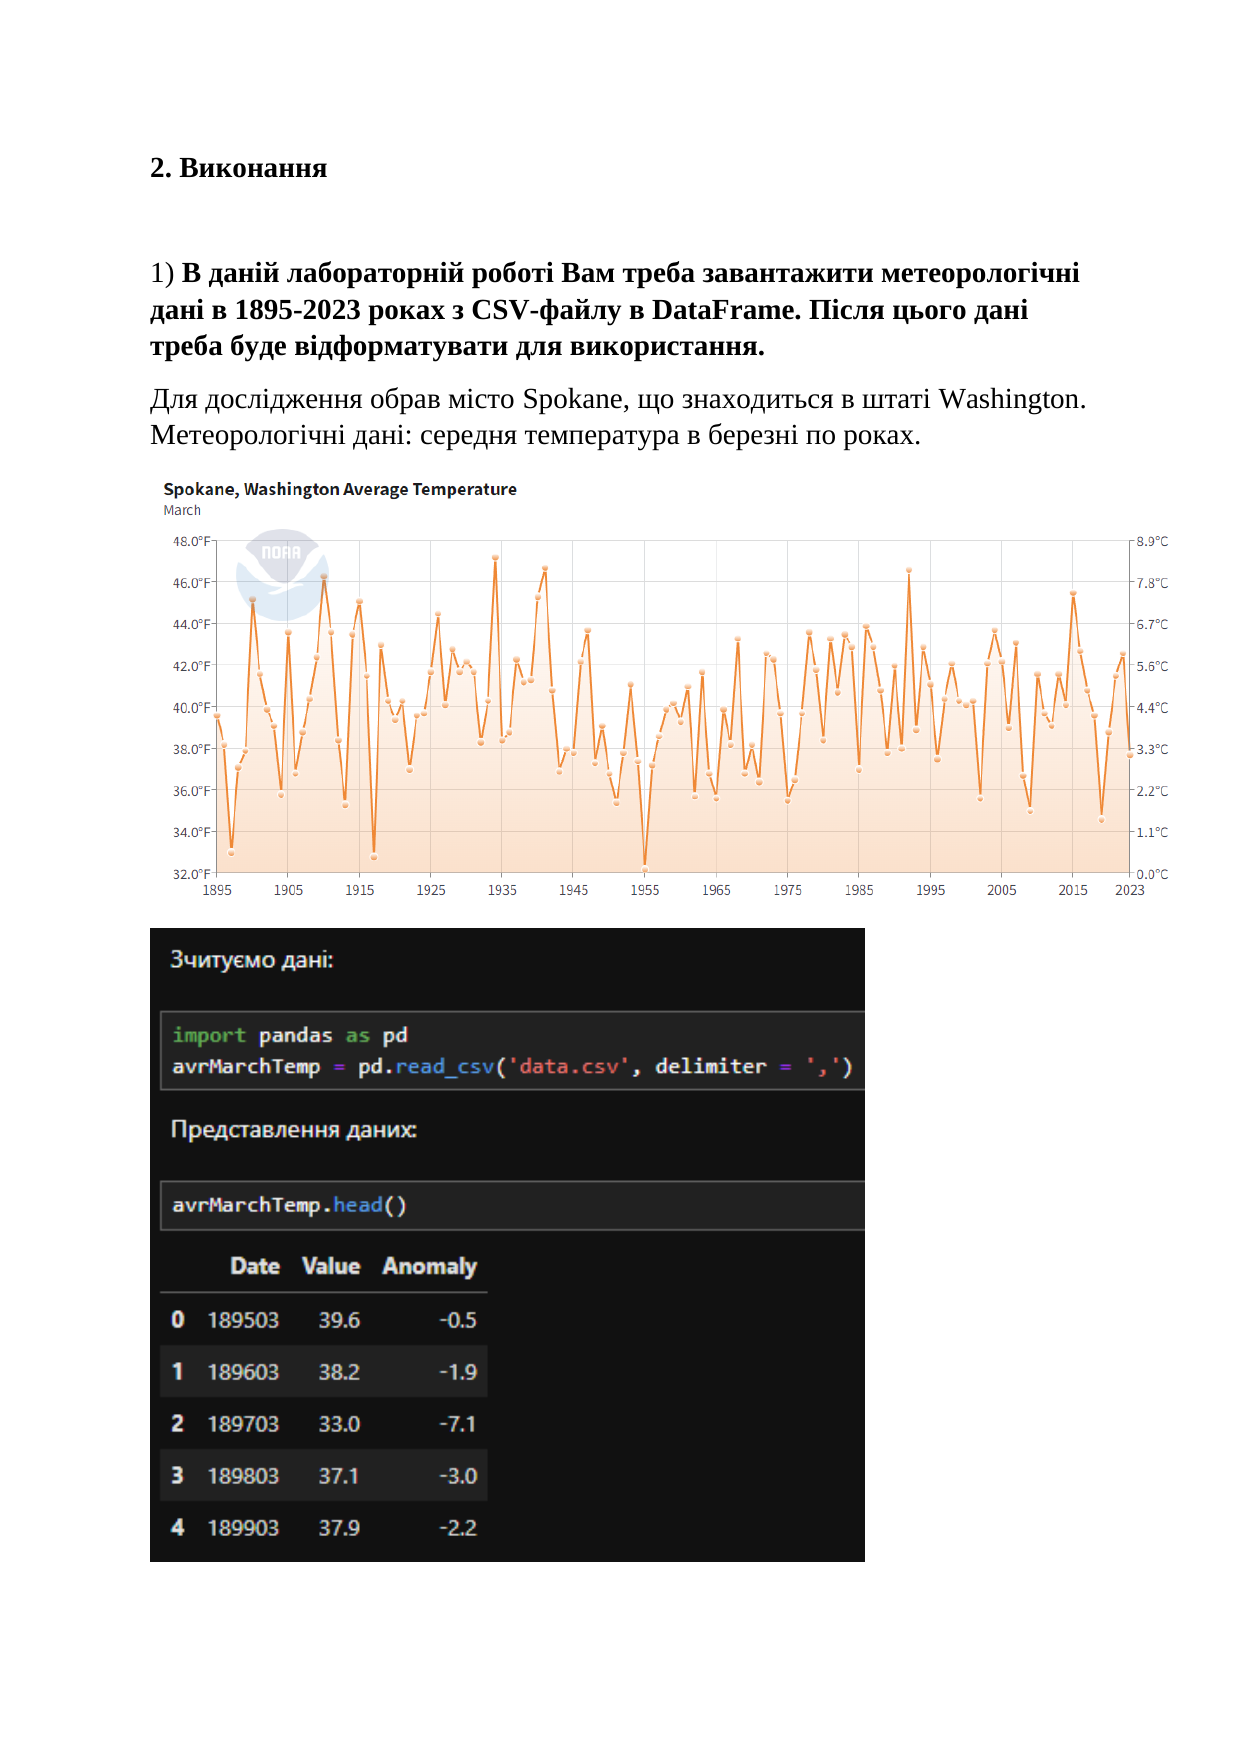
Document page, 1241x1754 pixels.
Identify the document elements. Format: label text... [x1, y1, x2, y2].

picture [150, 469, 1174, 909]
text 2. Виконання [150, 150, 1090, 183]
picture [150, 928, 865, 1562]
text Для дослідження обрав місто Spokane, що знаходиться в штаті Washington. Метеорологічні дані: середня температура в березні по роках. [150, 381, 1090, 450]
text 1) В даній лабораторній роботі Вам треба завантажити метеорологічні дані в 1895-2023 роках з CSV-файлу в DataFrame. Після цього дані треба буде відформатувати для використання. [150, 256, 1090, 361]
